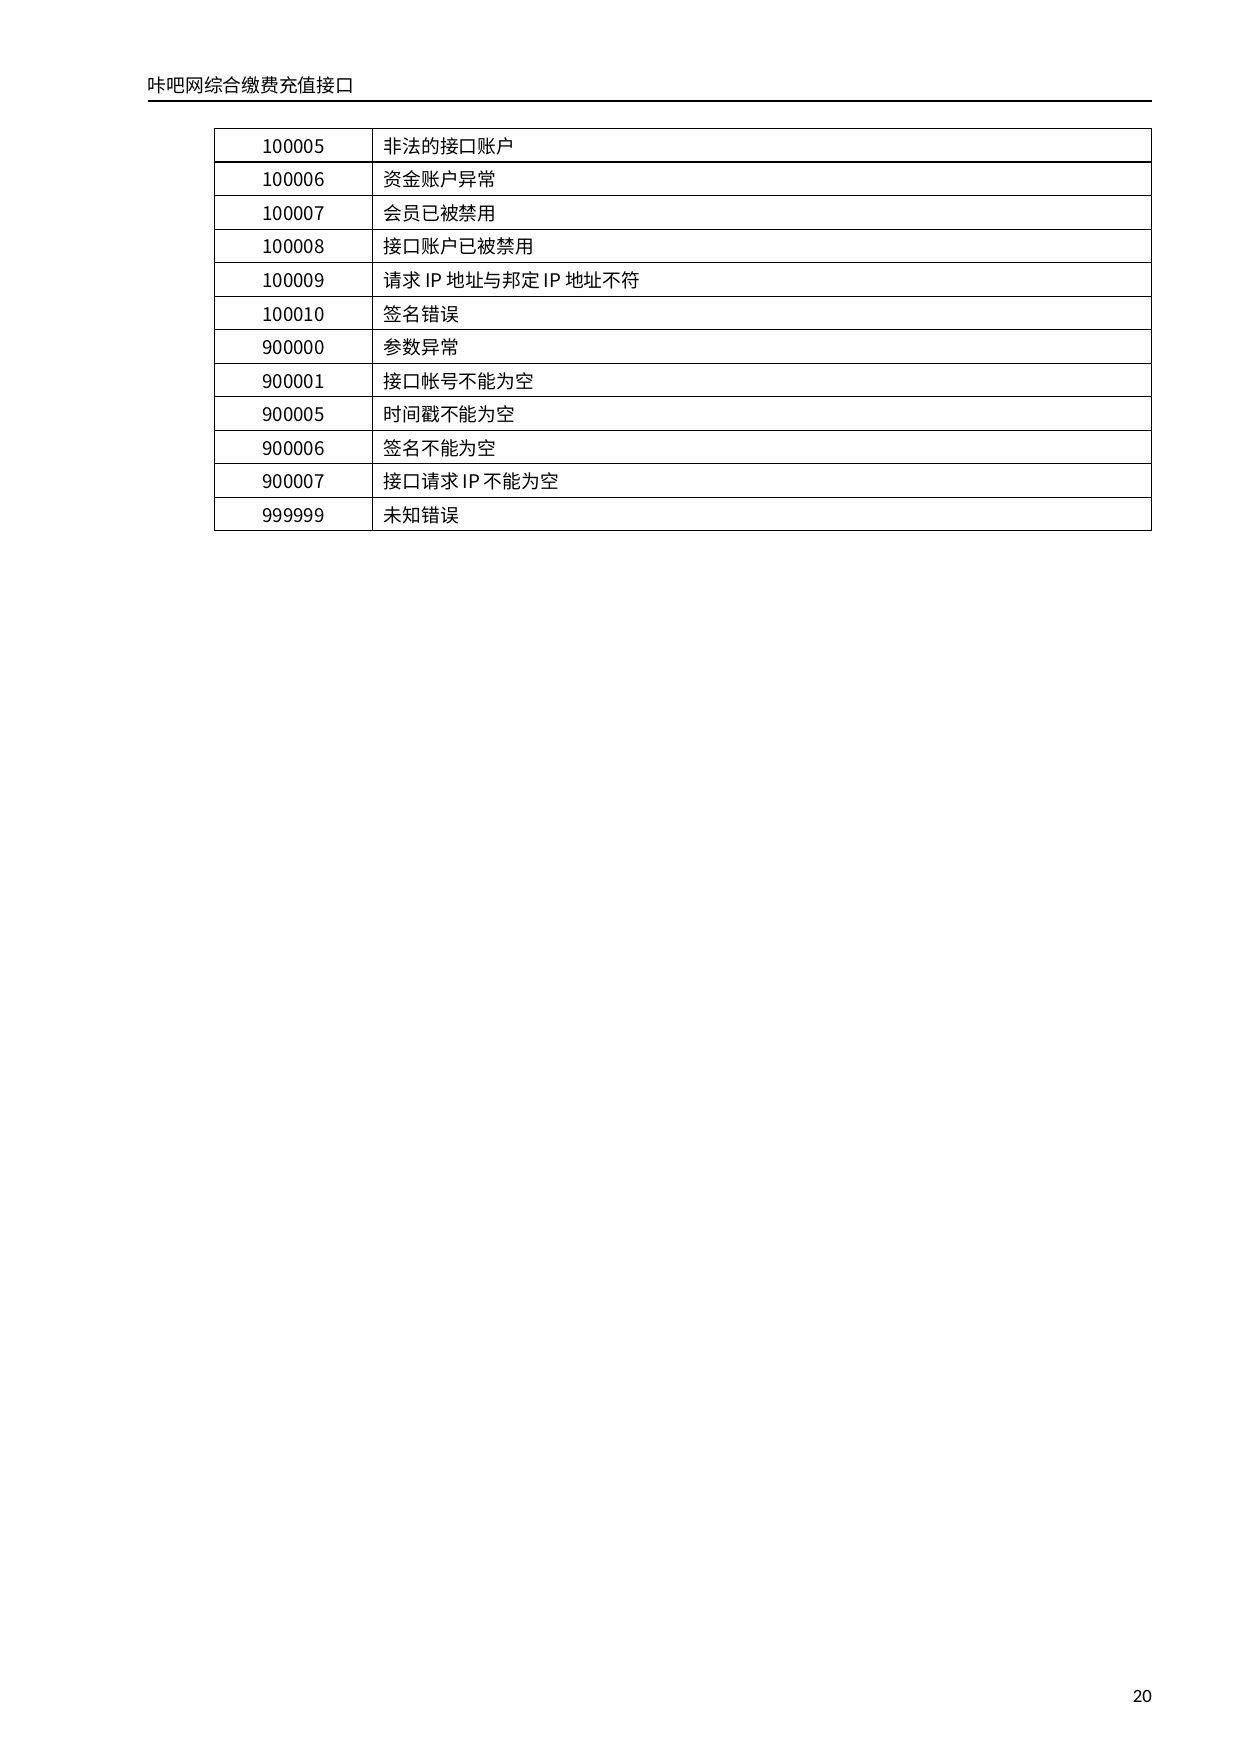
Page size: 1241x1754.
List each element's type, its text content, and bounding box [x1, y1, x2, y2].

table_cell 900005 [215, 397, 372, 430]
table_cell 接口帐号不能为空 [373, 364, 1151, 396]
table_cell 100007 [215, 196, 372, 228]
table_cell 参数异常 [373, 330, 1151, 363]
table_cell 时间戳不能为空 [373, 397, 1151, 430]
table_cell 900001 [215, 364, 372, 396]
table_cell 非法的接口账户 [373, 129, 1151, 161]
table_cell 900006 [215, 431, 372, 463]
table_cell 会员已被禁用 [373, 196, 1151, 228]
table_cell 接口请求IP不能为空 [373, 464, 1151, 497]
table_cell 100009 [215, 263, 372, 296]
table_cell 资金账户异常 [373, 163, 1151, 195]
table_cell 请求IP地址与邦定IP地址不符 [373, 263, 1151, 296]
table_cell 签名错误 [373, 297, 1151, 329]
table_cell 100006 [215, 163, 372, 195]
table_cell 未知错误 [373, 498, 1151, 530]
table_cell 900000 [215, 330, 372, 363]
table_cell 100010 [215, 297, 372, 329]
table_cell 100005 [215, 129, 372, 161]
table_cell 900007 [215, 464, 372, 497]
table_cell 999999 [215, 498, 372, 530]
table_cell 接口账户已被禁用 [373, 230, 1151, 262]
table_cell 签名不能为空 [373, 431, 1151, 463]
table_cell 100008 [215, 230, 372, 262]
